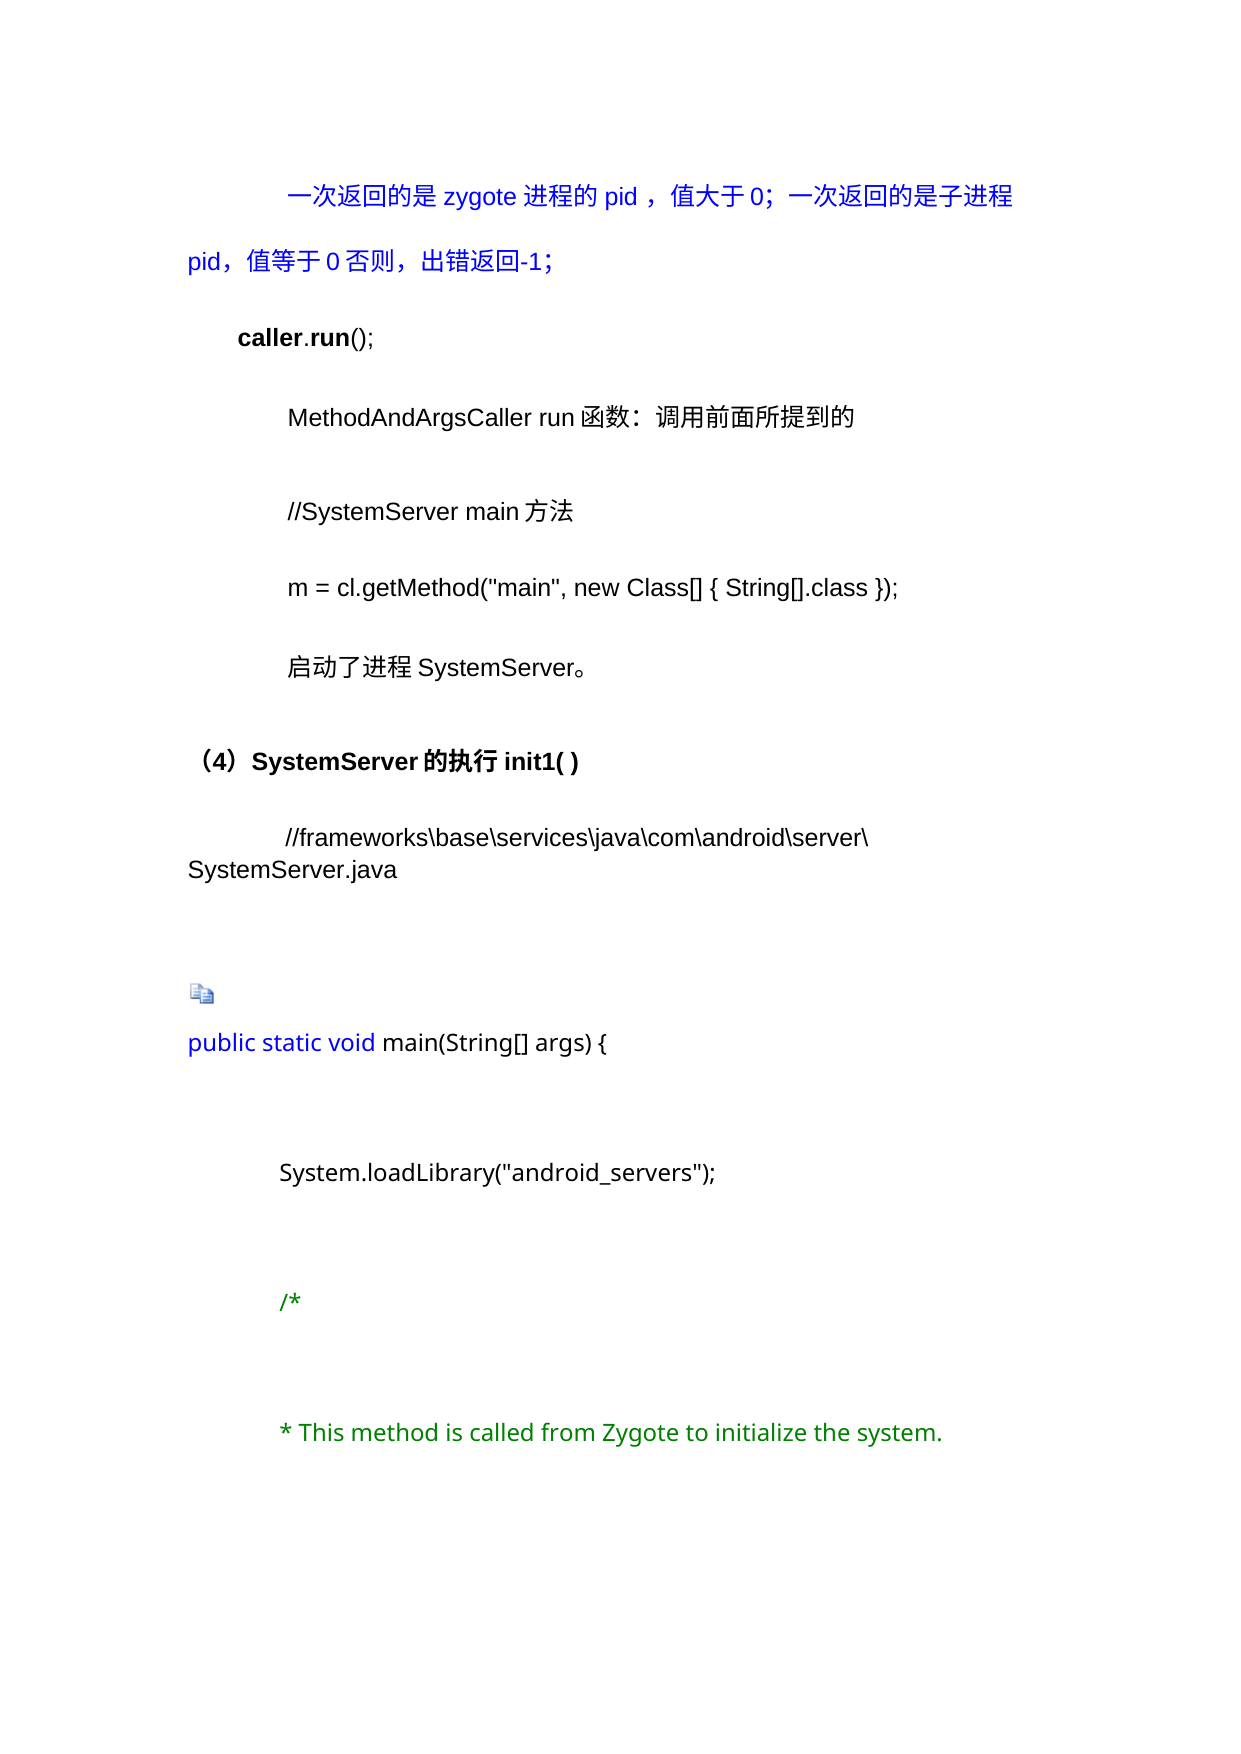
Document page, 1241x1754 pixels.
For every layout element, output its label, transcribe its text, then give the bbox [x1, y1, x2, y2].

picture [187, 977, 219, 1009]
text m = cl.getMethod("main", new Class[] { String[].class }); [187, 571, 1053, 604]
text （4）SystemServer的执行 init1( ) [187, 727, 1053, 792]
text 启动了进程SystemServer。 [187, 633, 1053, 698]
text public static void main(String[] args) { [187, 1009, 1053, 1074]
text //SystemServer main方法 [187, 477, 1053, 542]
text caller.run(); [187, 321, 1053, 354]
text //frameworks\base\services\java\com\android\server\SystemServer.java [187, 821, 1053, 886]
text /* [187, 1269, 1053, 1334]
text System.loadLibrary("android_servers"); [187, 1139, 1053, 1204]
text * This method is called from Zygote to initialize the system. [187, 1399, 1053, 1464]
text MethodAndArgsCaller run函数：调用前面所提到的 [187, 383, 1053, 448]
text 一次返回的是 zygote 进程的 pid ，值大于0；一次返回的是子进程 pid，值等于0否则，出错返回-1； [187, 162, 1053, 292]
